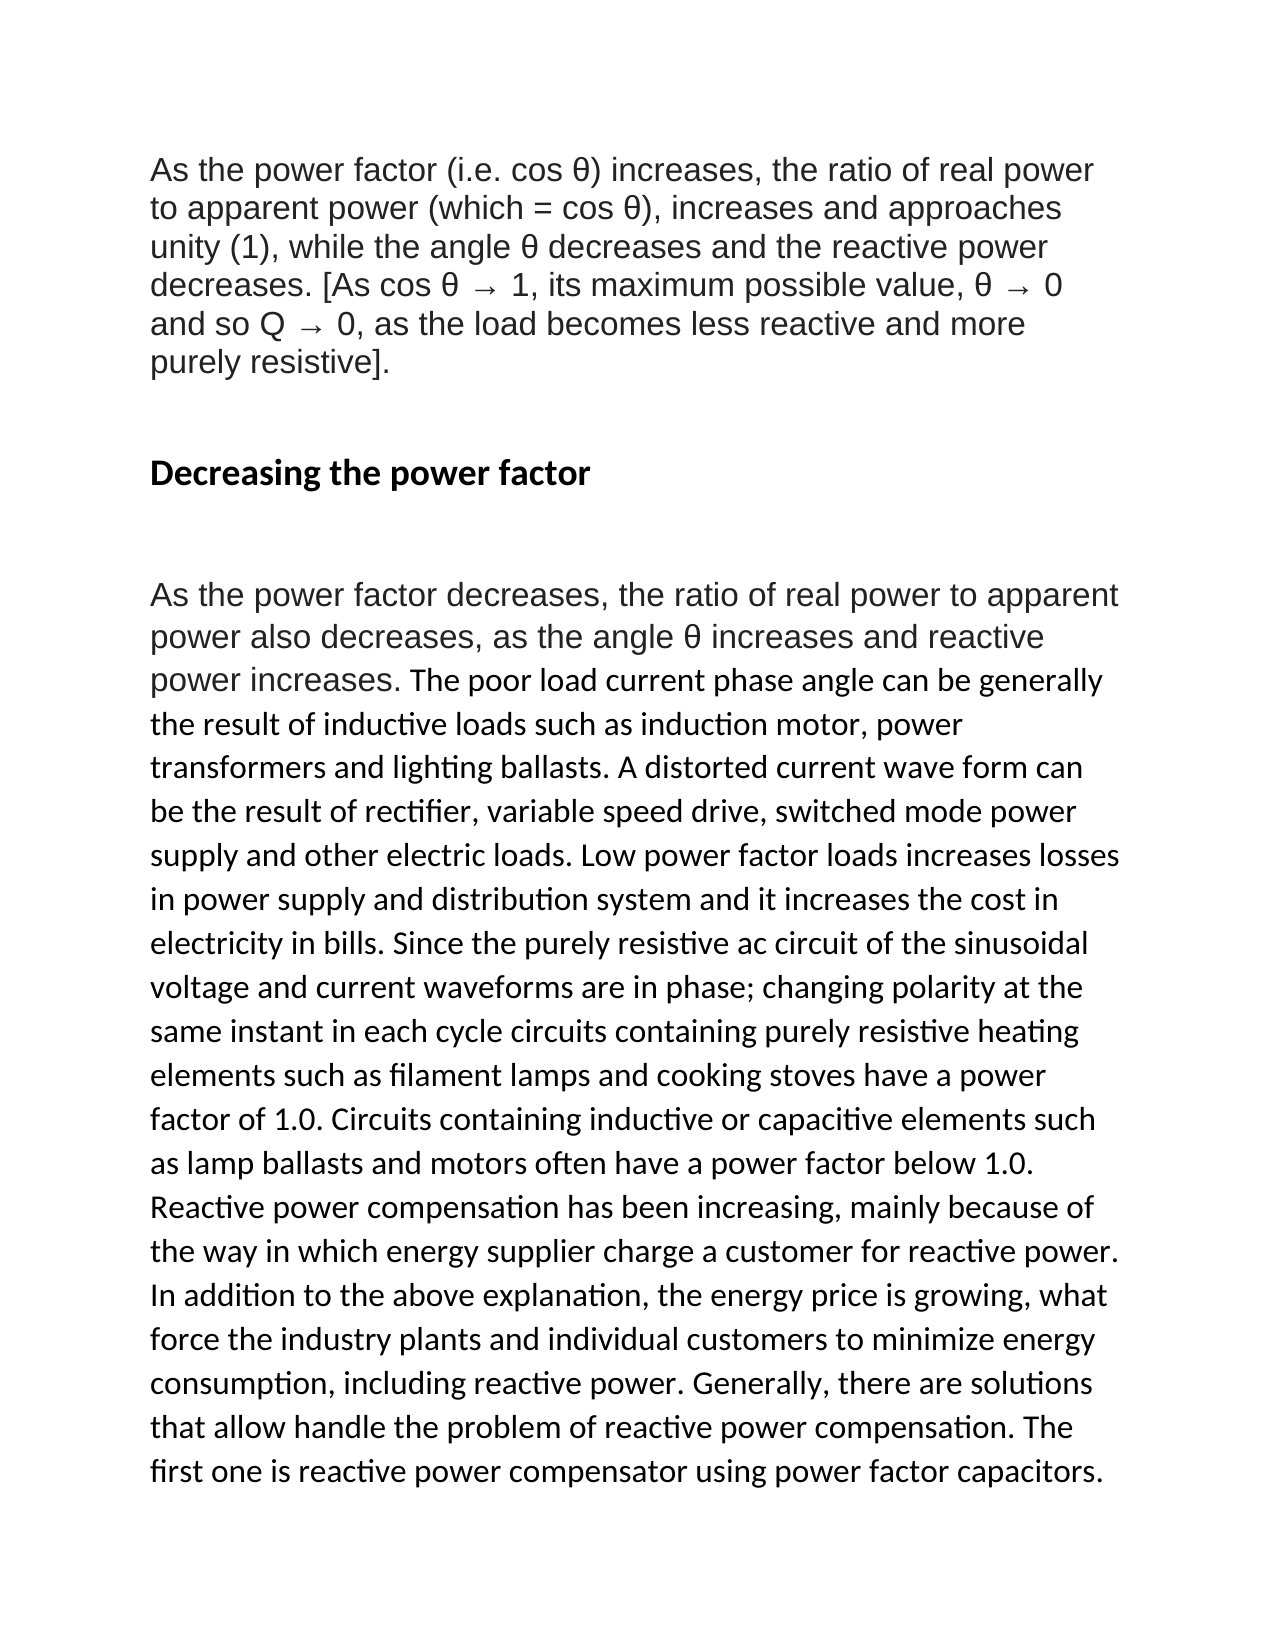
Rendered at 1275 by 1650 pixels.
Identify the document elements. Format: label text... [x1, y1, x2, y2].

text As the power factor (i.e. cos θ) increases, the ratio of real power to apparent power (which = cos θ), increases and approaches unity (1), while the angle θ decreases and the reactive power decreases. [As cos θ → 1, its maximum possible value, θ → 0 and so Q → 0, as the load becomes less reactive and more purely resistive]. [150, 150, 1125, 381]
text Decreasing the power factor [150, 449, 1125, 494]
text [150, 576, 1125, 1491]
